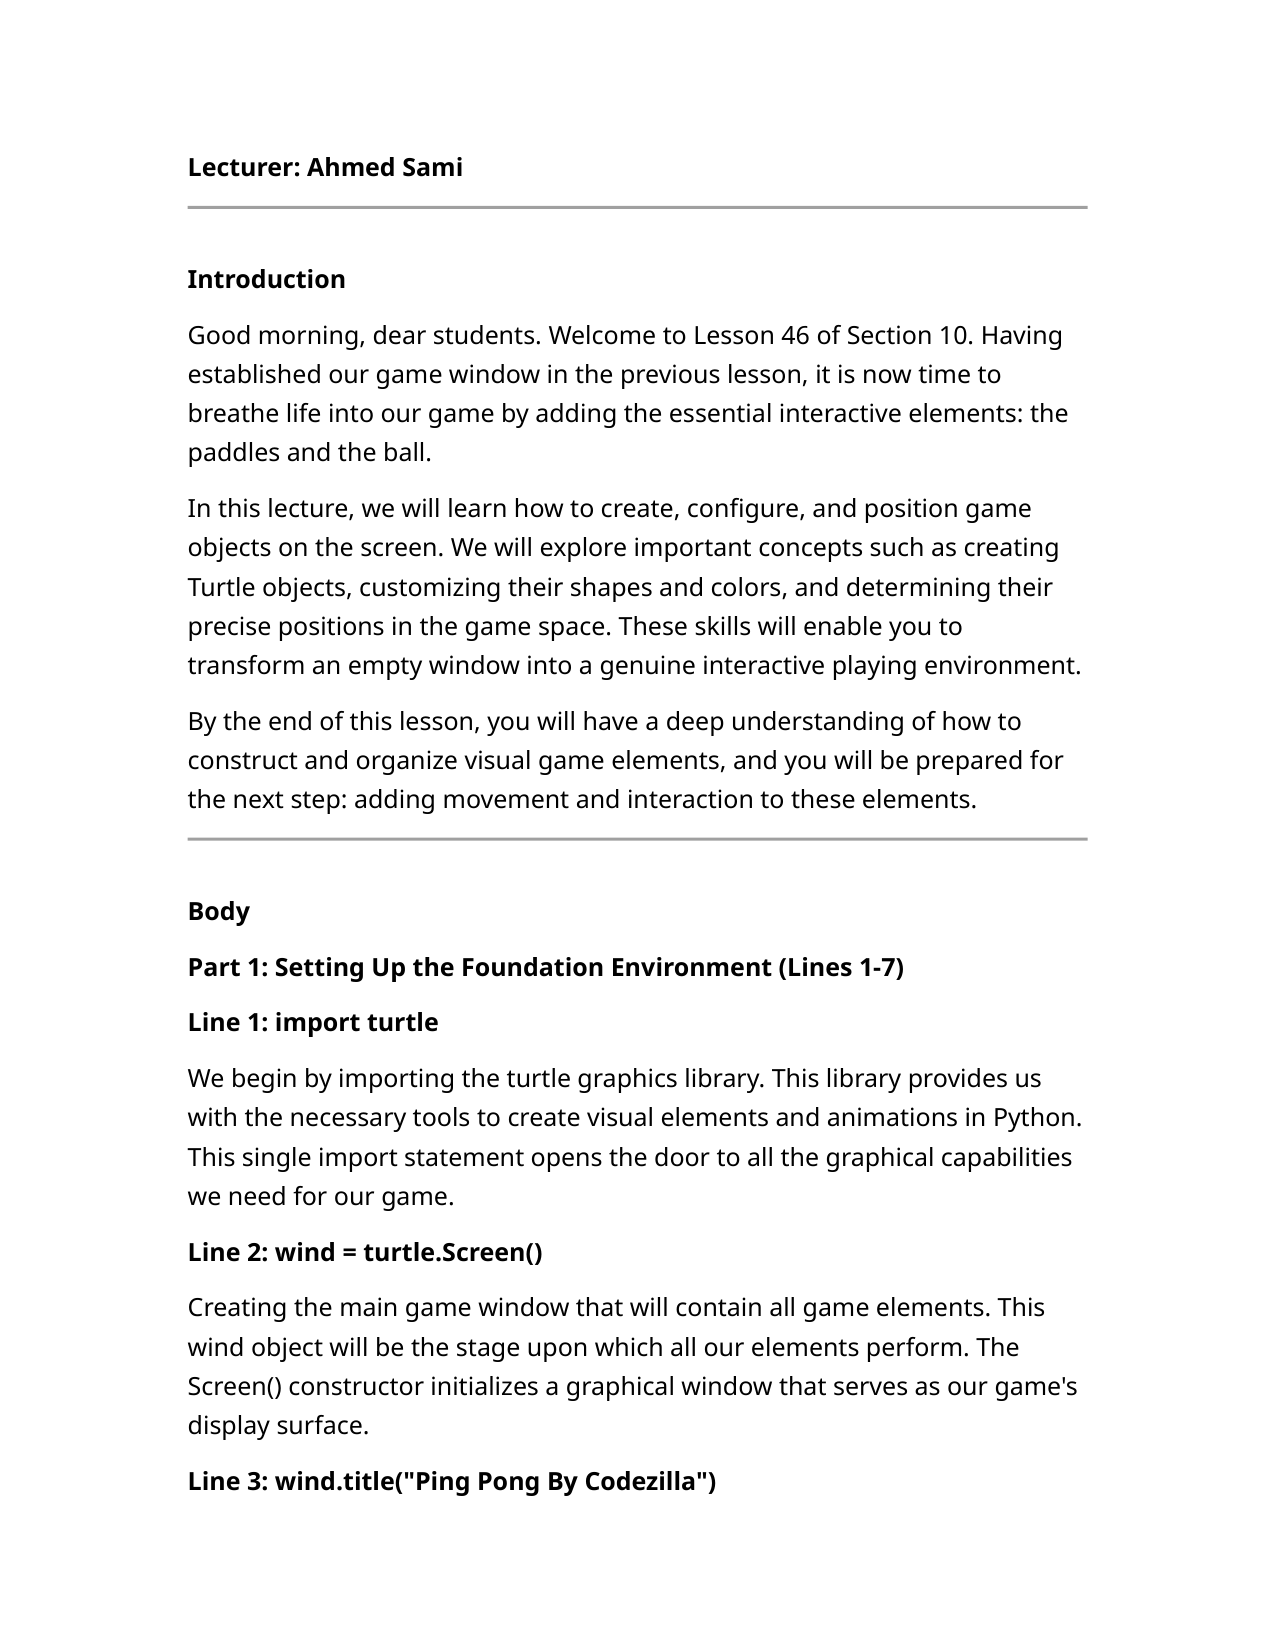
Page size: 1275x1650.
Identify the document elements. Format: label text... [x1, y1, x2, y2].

text Part 1: Setting Up the Foundation Environment (Lines 1-7) [187, 949, 1087, 983]
text We begin by importing the turtle graphics library. This library provides us with the necessary tools to create visual elements and animations in Python. This single import statement opens the door to all the graphical capabilities we need for our game. [187, 1061, 1087, 1212]
text Lecturer: Ahmed Sami [187, 150, 1087, 184]
text Good morning, dear students. Welcome to Lesson 46 of Section 10. Having established our game window in the previous lesson, it is now time to breathe life into our game by adding the essential interactive elements: the paddles and the ball. [187, 317, 1087, 469]
text In this lecture, we will learn how to create, configure, and position game objects on the screen. We will explore important concepts such as creating Turtle objects, customizing their shapes and colors, and determining their precise positions in the game space. These skills will enable you to transform an empty window into a genuine interactive playing environment. [187, 491, 1087, 682]
text Introduction [187, 262, 1087, 296]
text Line 1: import turtle [187, 1005, 1087, 1039]
text Line 3: wind.title("Ping Pong By Codezilla") [187, 1463, 1087, 1497]
text Body [187, 893, 1087, 927]
text Creating the main game window that will contain all game elements. This wind object will be the stage upon which all our elements perform. The Screen() constructor initializes a graphical window that serves as our game's display surface. [187, 1290, 1087, 1442]
text By the end of this lesson, you will have a deep understanding of how to construct and organize visual game elements, and you will be prepared for the next step: adding movement and interaction to these elements. [187, 703, 1087, 816]
text Line 2: wind = turtle.Screen() [187, 1234, 1087, 1268]
